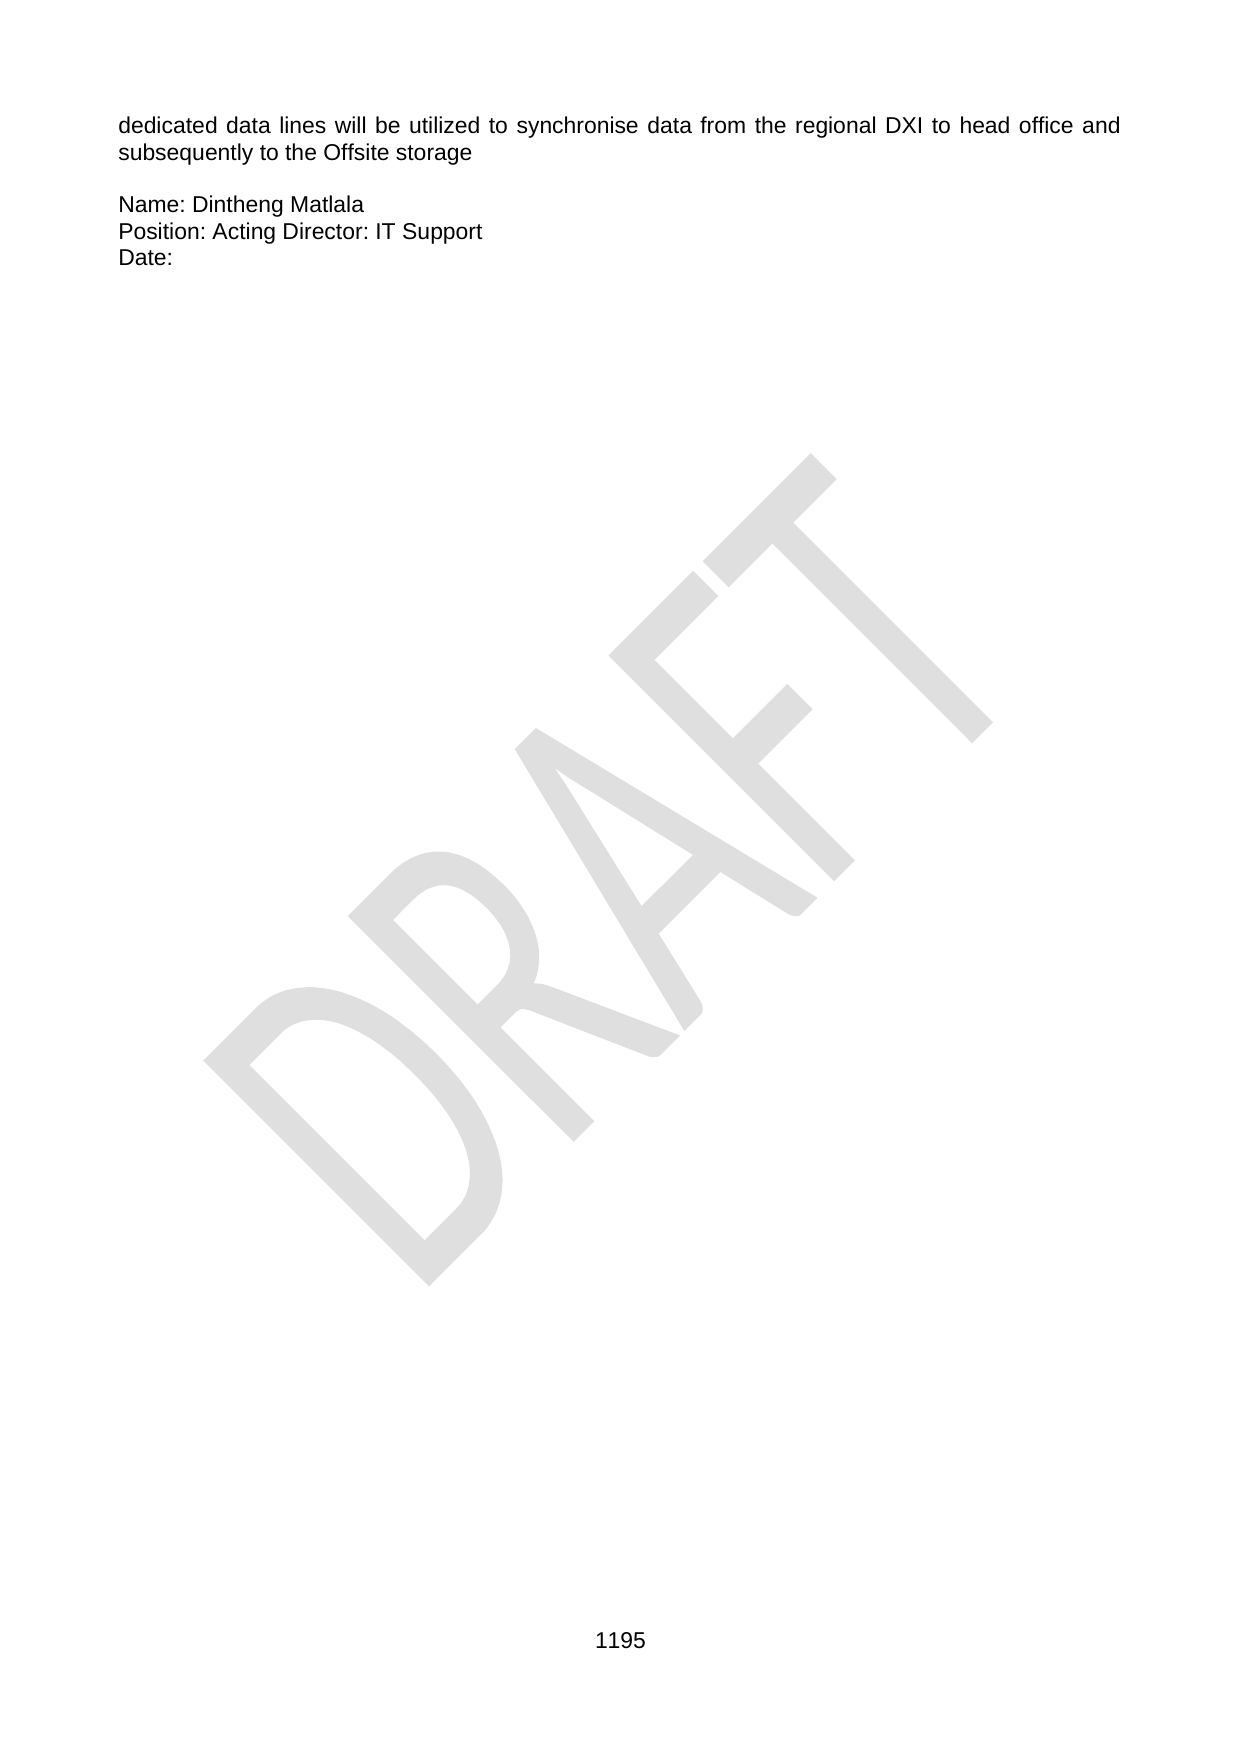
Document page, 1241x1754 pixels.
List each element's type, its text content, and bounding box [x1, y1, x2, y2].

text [118, 112, 1122, 165]
text Date: [118, 244, 1122, 270]
text Name: Dintheng Matlala [118, 191, 1122, 218]
text Position: Acting Director: IT Support [118, 218, 1122, 244]
